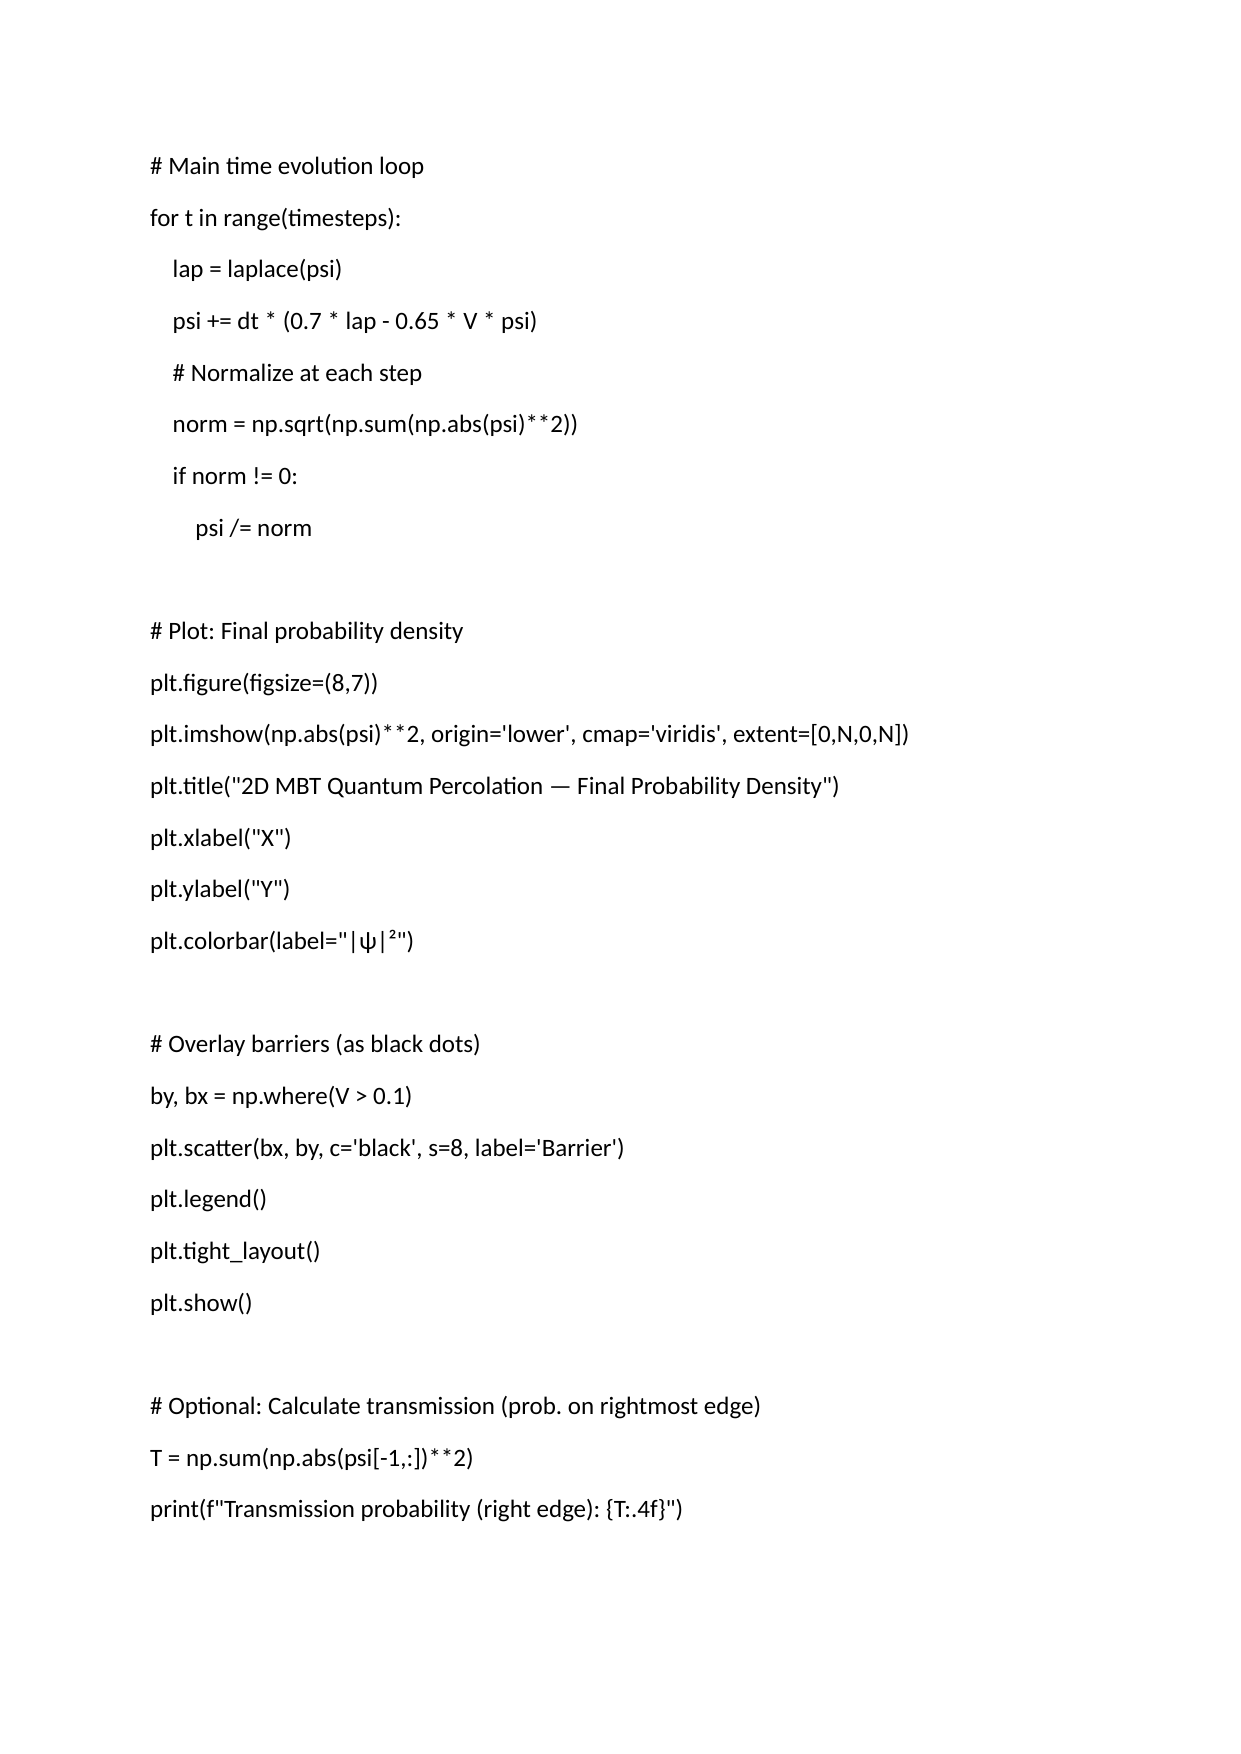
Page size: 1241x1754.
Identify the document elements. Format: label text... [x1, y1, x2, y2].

text plt.tight_layout() [150, 1235, 1090, 1266]
text # Plot: Final probability density [150, 615, 1090, 646]
text plt.title("2D MBT Quantum Percolation — Final Probability Density") [150, 770, 1090, 801]
text print(f"Transmission probability (right edge): {T:.4f}") [150, 1493, 1090, 1524]
text norm = np.sqrt(np.sum(np.abs(psi)**2)) [150, 408, 1090, 439]
text if norm != 0: [150, 460, 1090, 491]
text # Overlay barriers (as black dots) [150, 1028, 1090, 1059]
text plt.legend() [150, 1183, 1090, 1214]
text psi /= norm [150, 512, 1090, 542]
text psi += dt * (0.7 * lap - 0.65 * V * psi) [150, 305, 1090, 336]
text T = np.sum(np.abs(psi[-1,:])**2) [150, 1442, 1090, 1472]
text plt.imshow(np.abs(psi)**2, origin='lower', cmap='viridis', extent=[0,N,0,N]) [150, 718, 1090, 749]
text plt.xlabel("X") [150, 822, 1090, 852]
text # Normalize at each step [150, 357, 1090, 387]
text by, bx = np.where(V > 0.1) [150, 1080, 1090, 1111]
text plt.figure(figsize=(8,7)) [150, 667, 1090, 697]
text plt.ylabel("Y") [150, 873, 1090, 904]
text plt.show() [150, 1287, 1090, 1317]
text for t in range(timesteps): [150, 202, 1090, 232]
text # Main time evolution loop [150, 150, 1090, 181]
text plt.colorbar(label="|ψ|²") [150, 925, 1090, 956]
text plt.scatter(bx, by, c='black', s=8, label='Barrier') [150, 1132, 1090, 1162]
text # Optional: Calculate transmission (prob. on rightmost edge) [150, 1390, 1090, 1421]
text lap = laplace(psi) [150, 253, 1090, 284]
